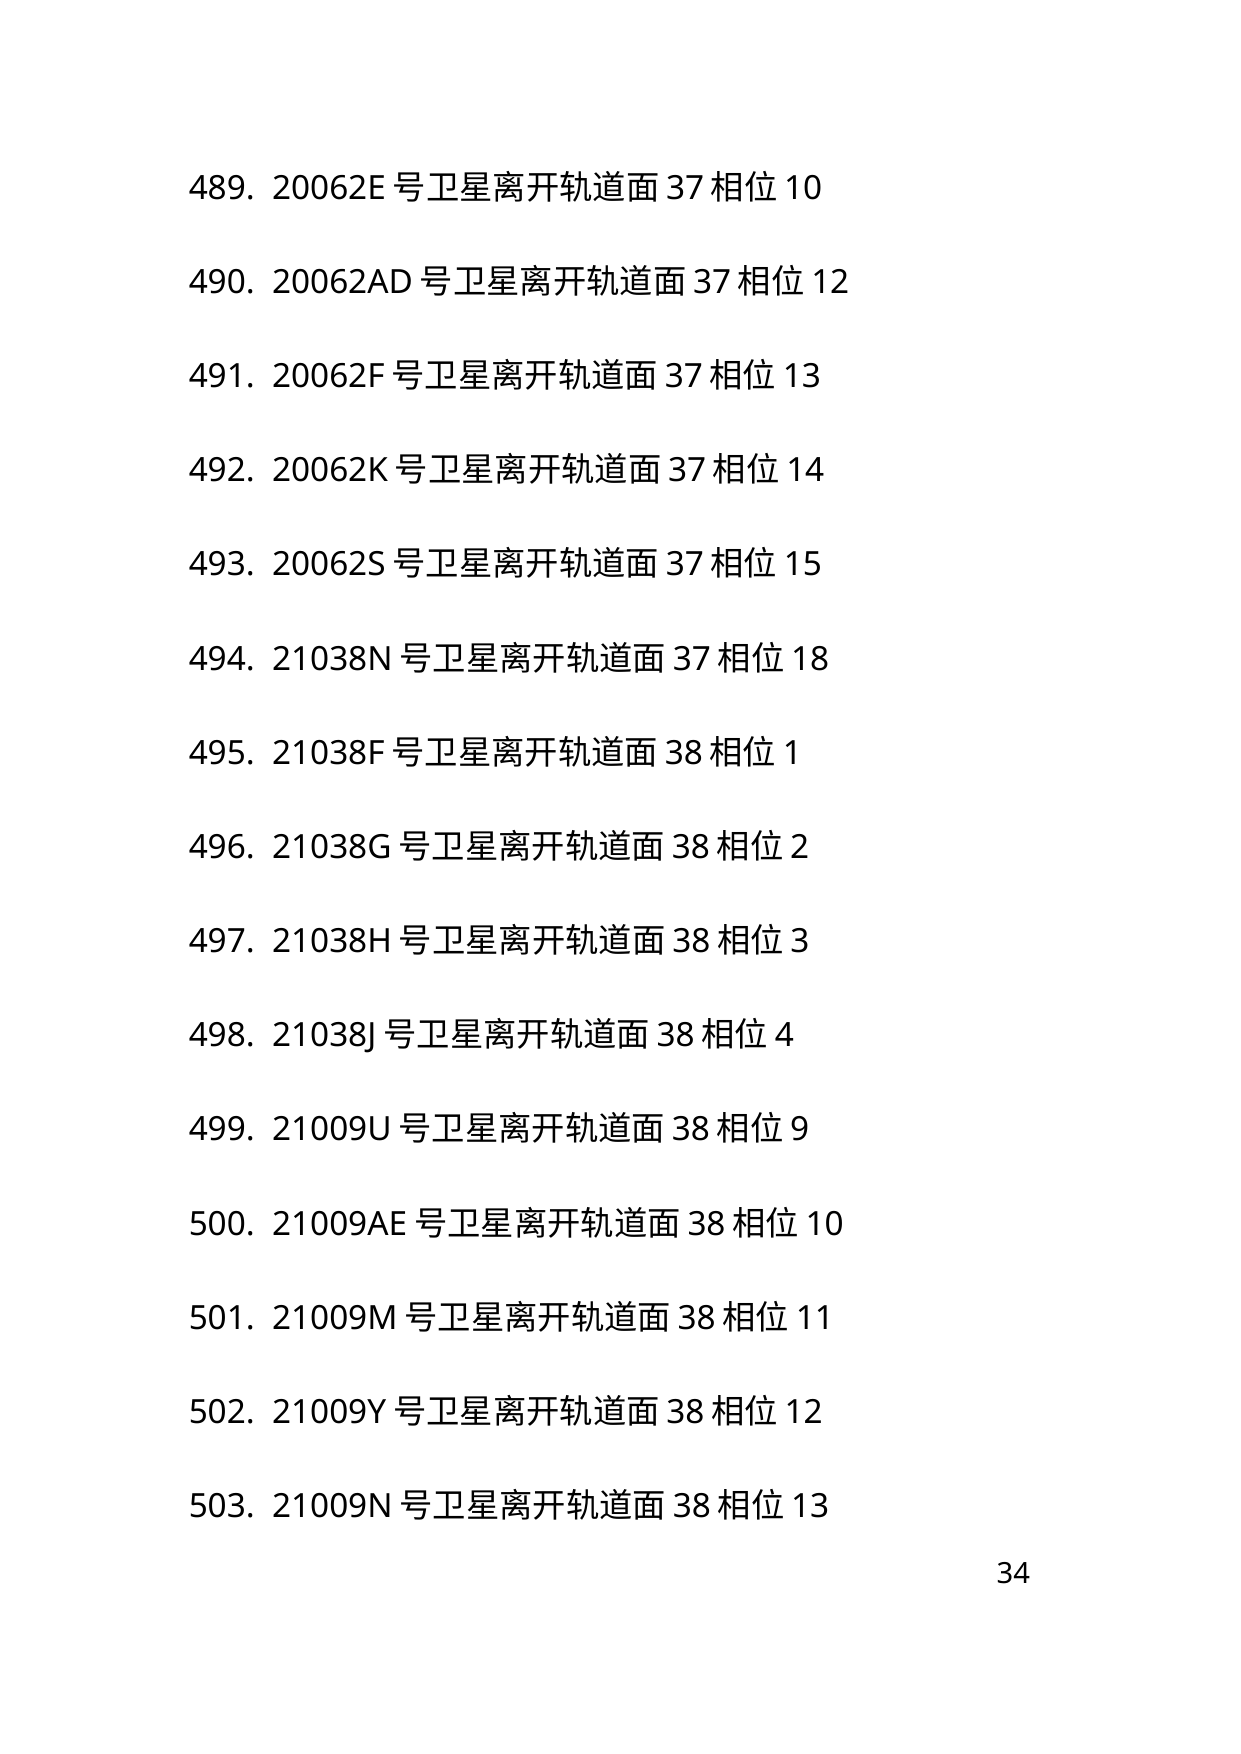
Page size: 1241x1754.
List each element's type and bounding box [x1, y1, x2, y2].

text [187, 152, 1029, 1536]
